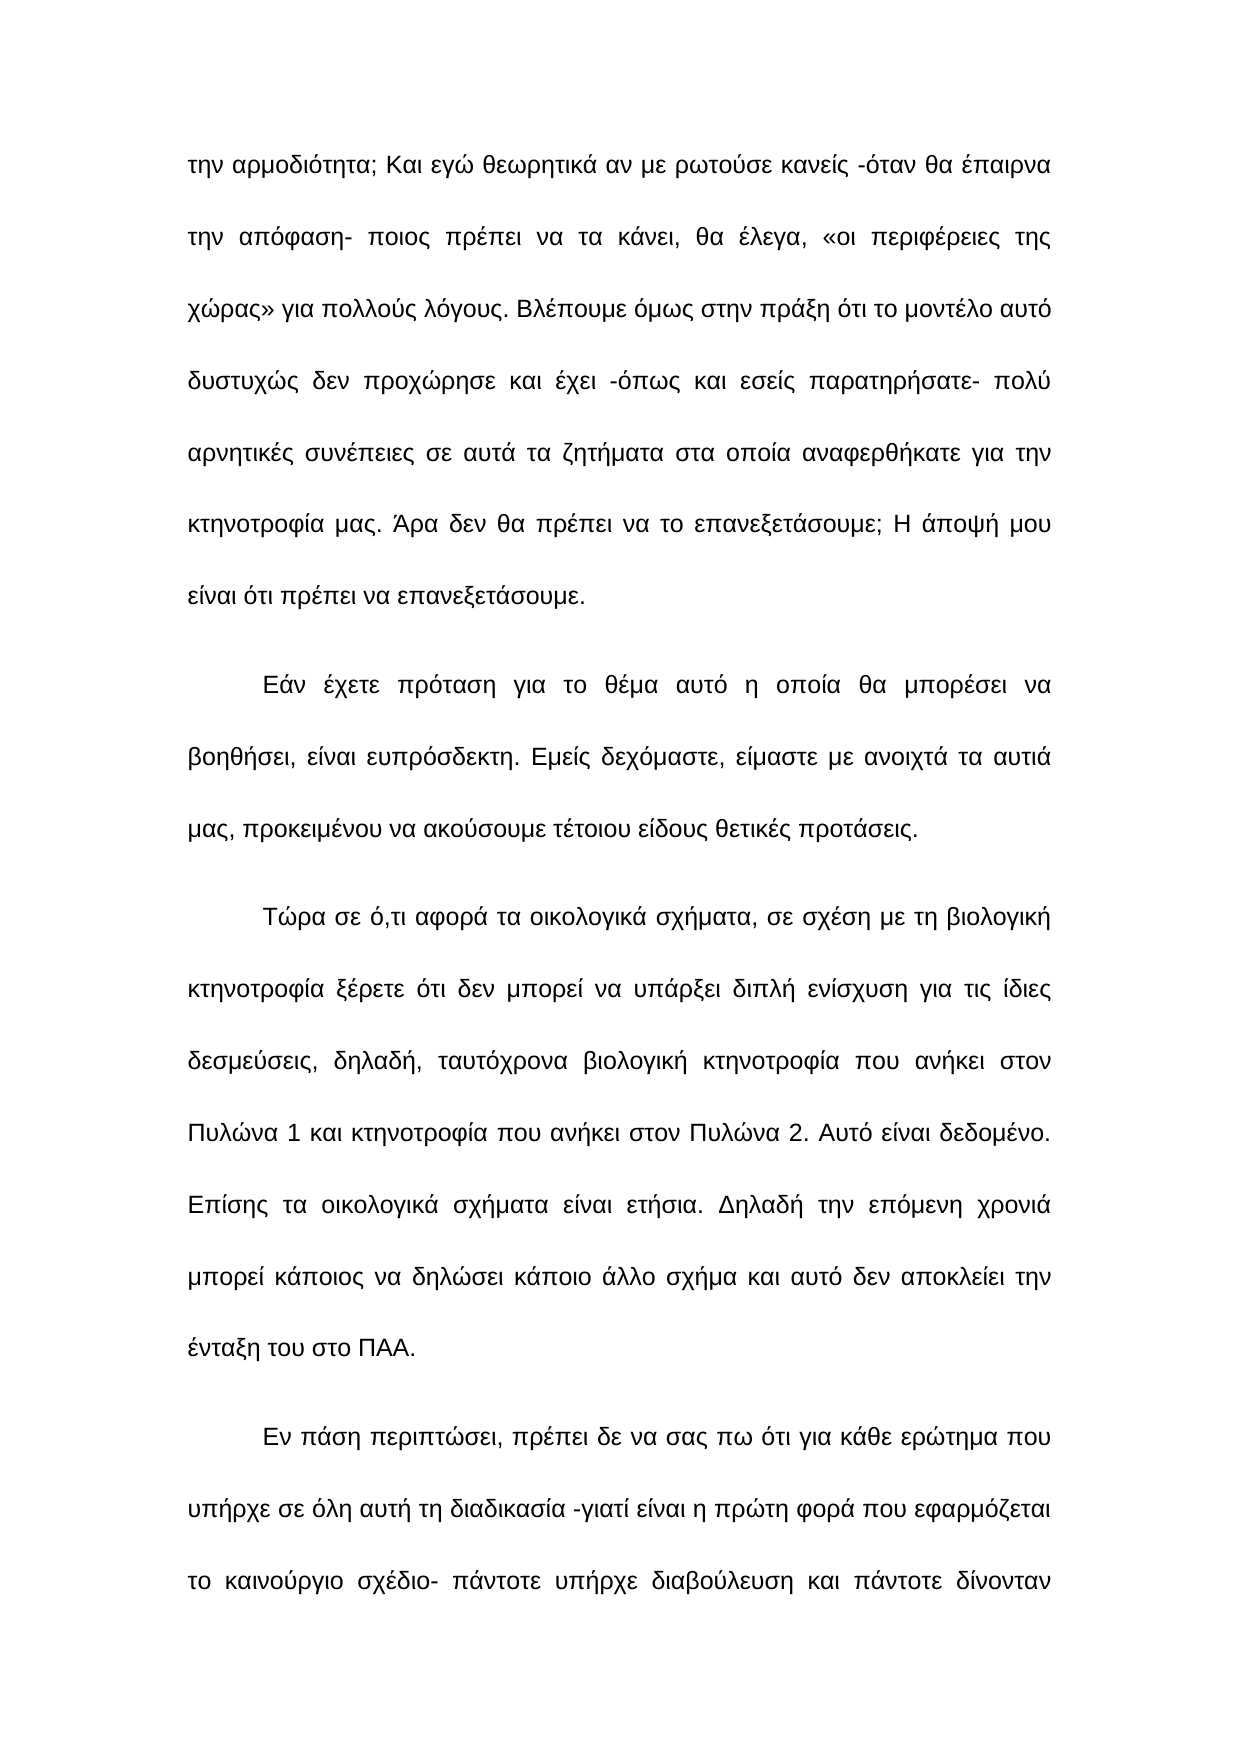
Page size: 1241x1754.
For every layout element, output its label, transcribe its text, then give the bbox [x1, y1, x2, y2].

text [187, 1422, 1053, 1594]
text Τώρα σε ό,τι αφορά τα οικολογικά σχήματα, σε σχέση με τη βιολογική κτηνοτροφία ξέρετε ότι δεν μπορεί να υπάρξει διπλή ενίσχυση για τις ίδιες δεσμεύσεις, δηλαδή, ταυτόχρονα βιολογική κτηνοτροφία που ανήκει στον Πυλώνα 1 και κτηνοτροφία που ανήκει στον Πυλώνα 2. Αυτό είναι δεδομένο. Επίσης τα οικολογικά σχήματα είναι ετήσια. Δηλαδή την επόμενη χρονιά μπορεί κάποιος να δηλώσει κάποιο άλλο σχήμα και αυτό δεν αποκλείει την ένταξη του στο ΠΑΑ. [187, 902, 1053, 1362]
text Εάν έχετε πρόταση για το θέμα αυτό η οποία θα μπορέσει να βοηθήσει, είναι ευπρόσδεκτη. Εμείς δεχόμαστε, είμαστε με ανοιχτά τα αυτιά μας, προκειμένου να ακούσουμε τέτοιου είδους θετικές προτάσεις. [187, 670, 1053, 842]
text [187, 150, 1053, 610]
